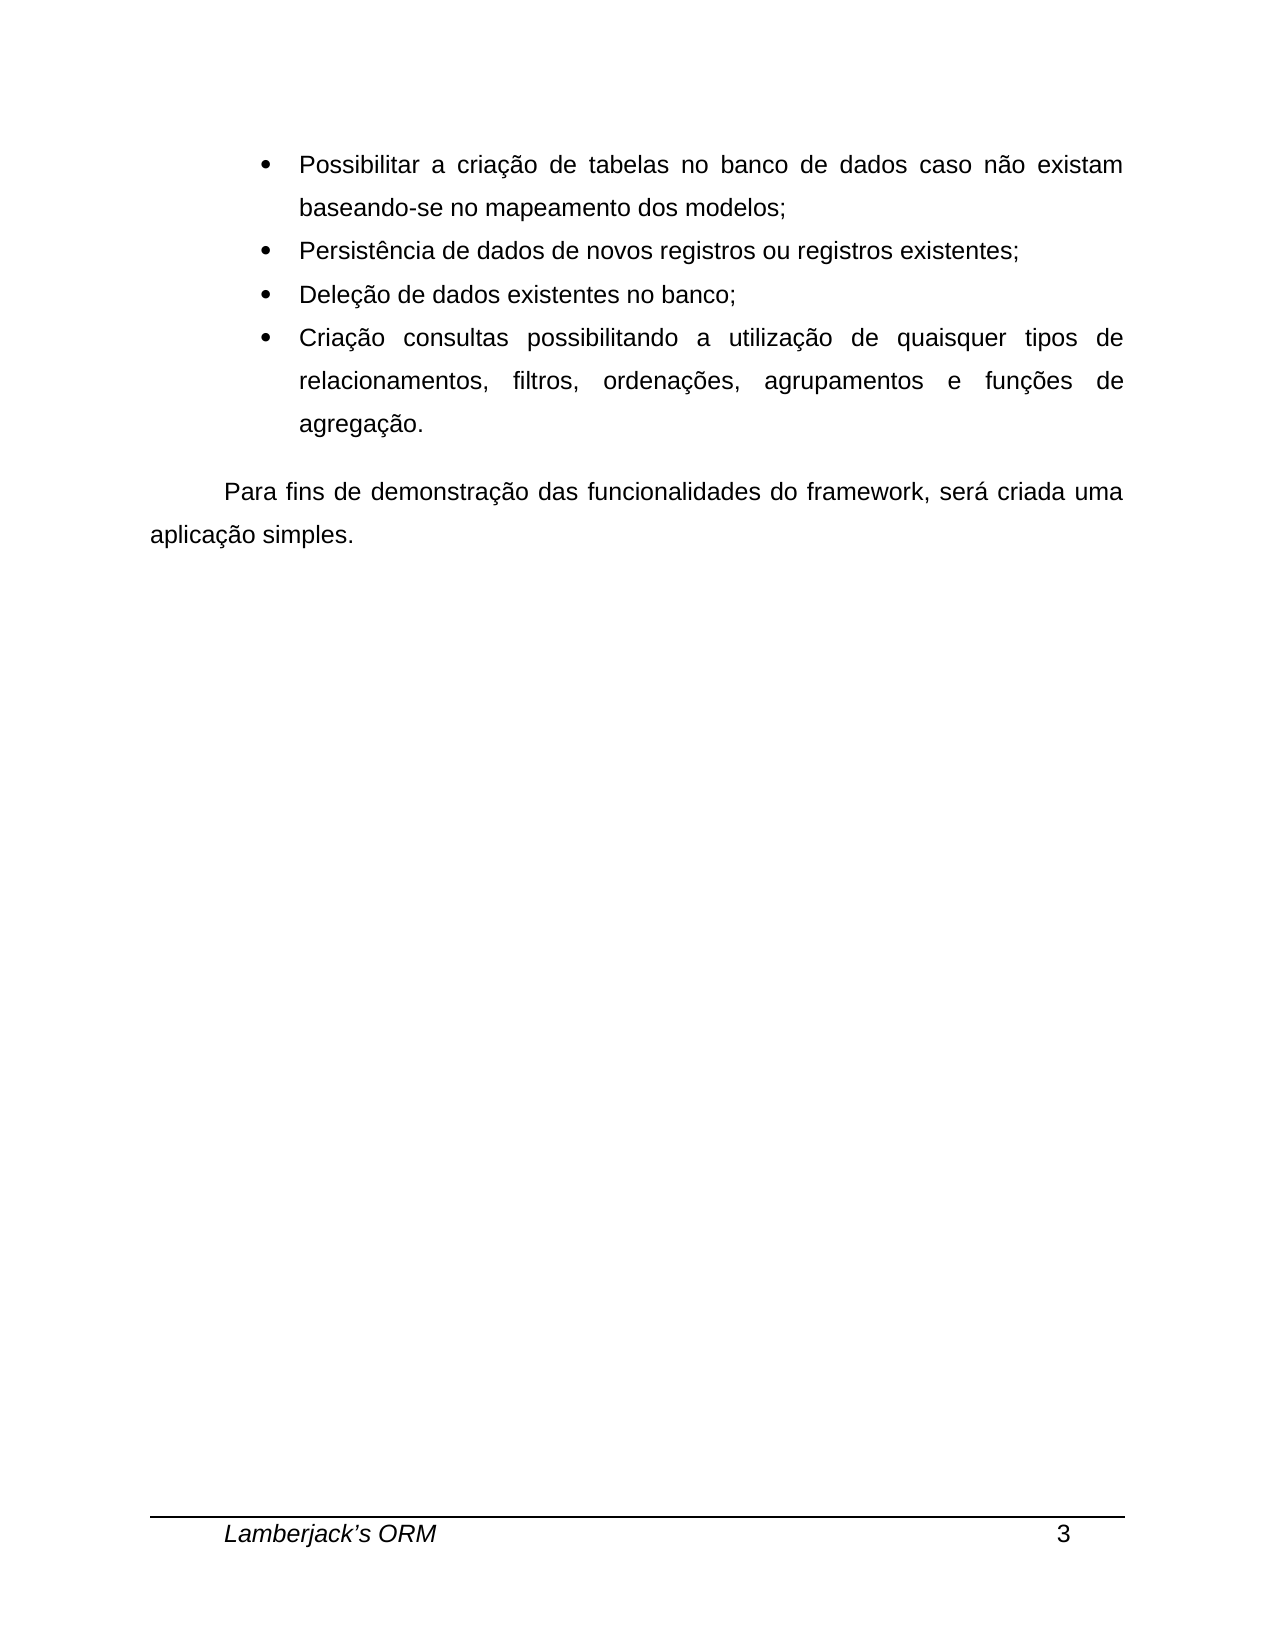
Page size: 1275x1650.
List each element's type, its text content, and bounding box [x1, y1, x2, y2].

list Possibilitar a criação de tabelas no banco de dados caso não existam baseando-se no mapeamento dos modelos; [261, 150, 1125, 222]
list Criação consultas possibilitando a utilização de quaisquer tipos de relacionamentos, filtros, ordenações, agrupamentos e funções de agregação. [261, 323, 1125, 438]
list Persistência de dados de novos registros ou registros existentes; [261, 236, 1125, 265]
list Deleção de dados existentes no banco; [261, 279, 1125, 308]
text Para fins de demonstração das funcionalidades do framework, será criada uma aplicação simples. [150, 477, 1125, 549]
